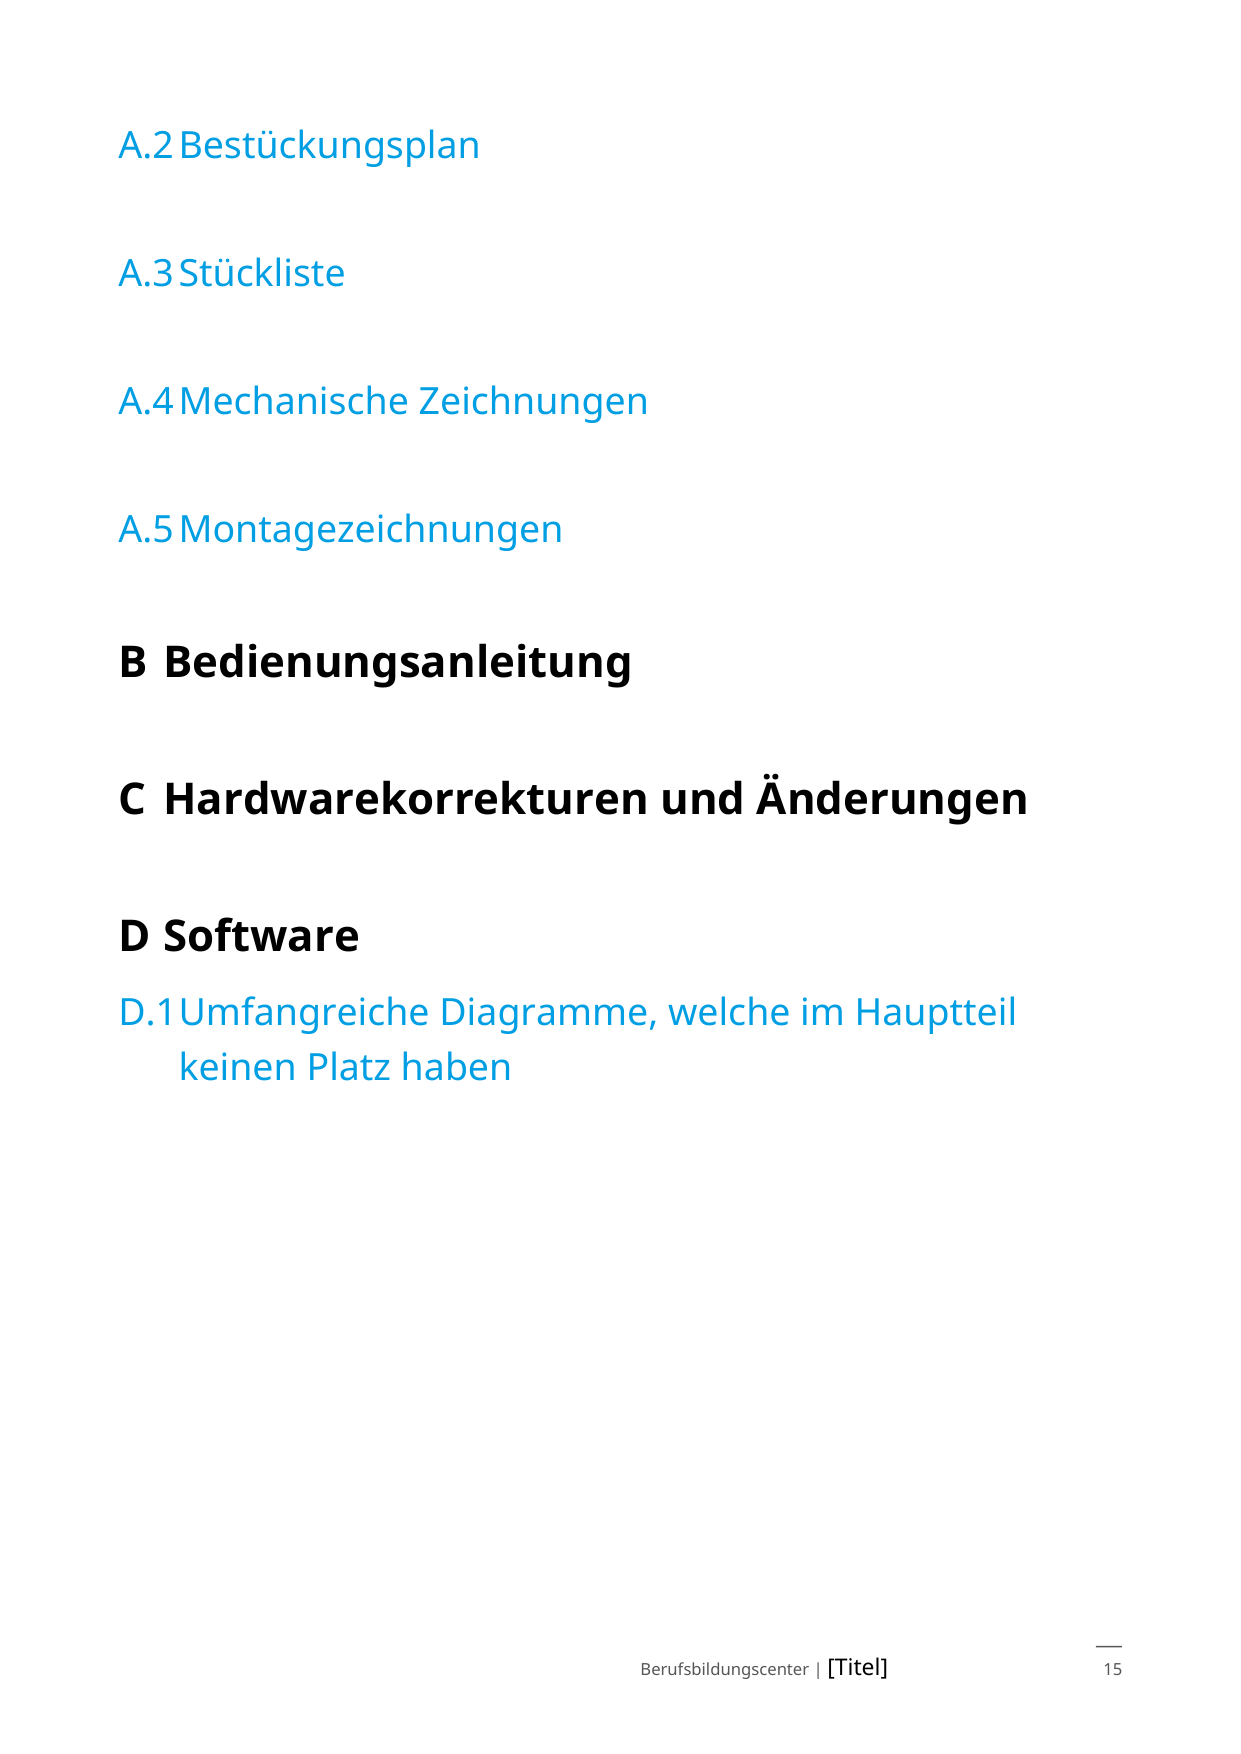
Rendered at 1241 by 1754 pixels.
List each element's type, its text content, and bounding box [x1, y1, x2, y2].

text Umfangreiche Diagramme, welche im Hauptteil keinen Platz haben [118, 986, 1122, 1092]
text Mechanische Zeichnungen [118, 374, 1122, 425]
text Hardwarekorrekturen und Änderungen [118, 767, 1122, 827]
text Montagezeichnungen [118, 502, 1122, 553]
text Bedienungsanleitung [118, 630, 1122, 690]
text Software [118, 904, 1122, 964]
text Bestückungsplan [118, 118, 1122, 169]
text Stückliste [118, 246, 1122, 297]
